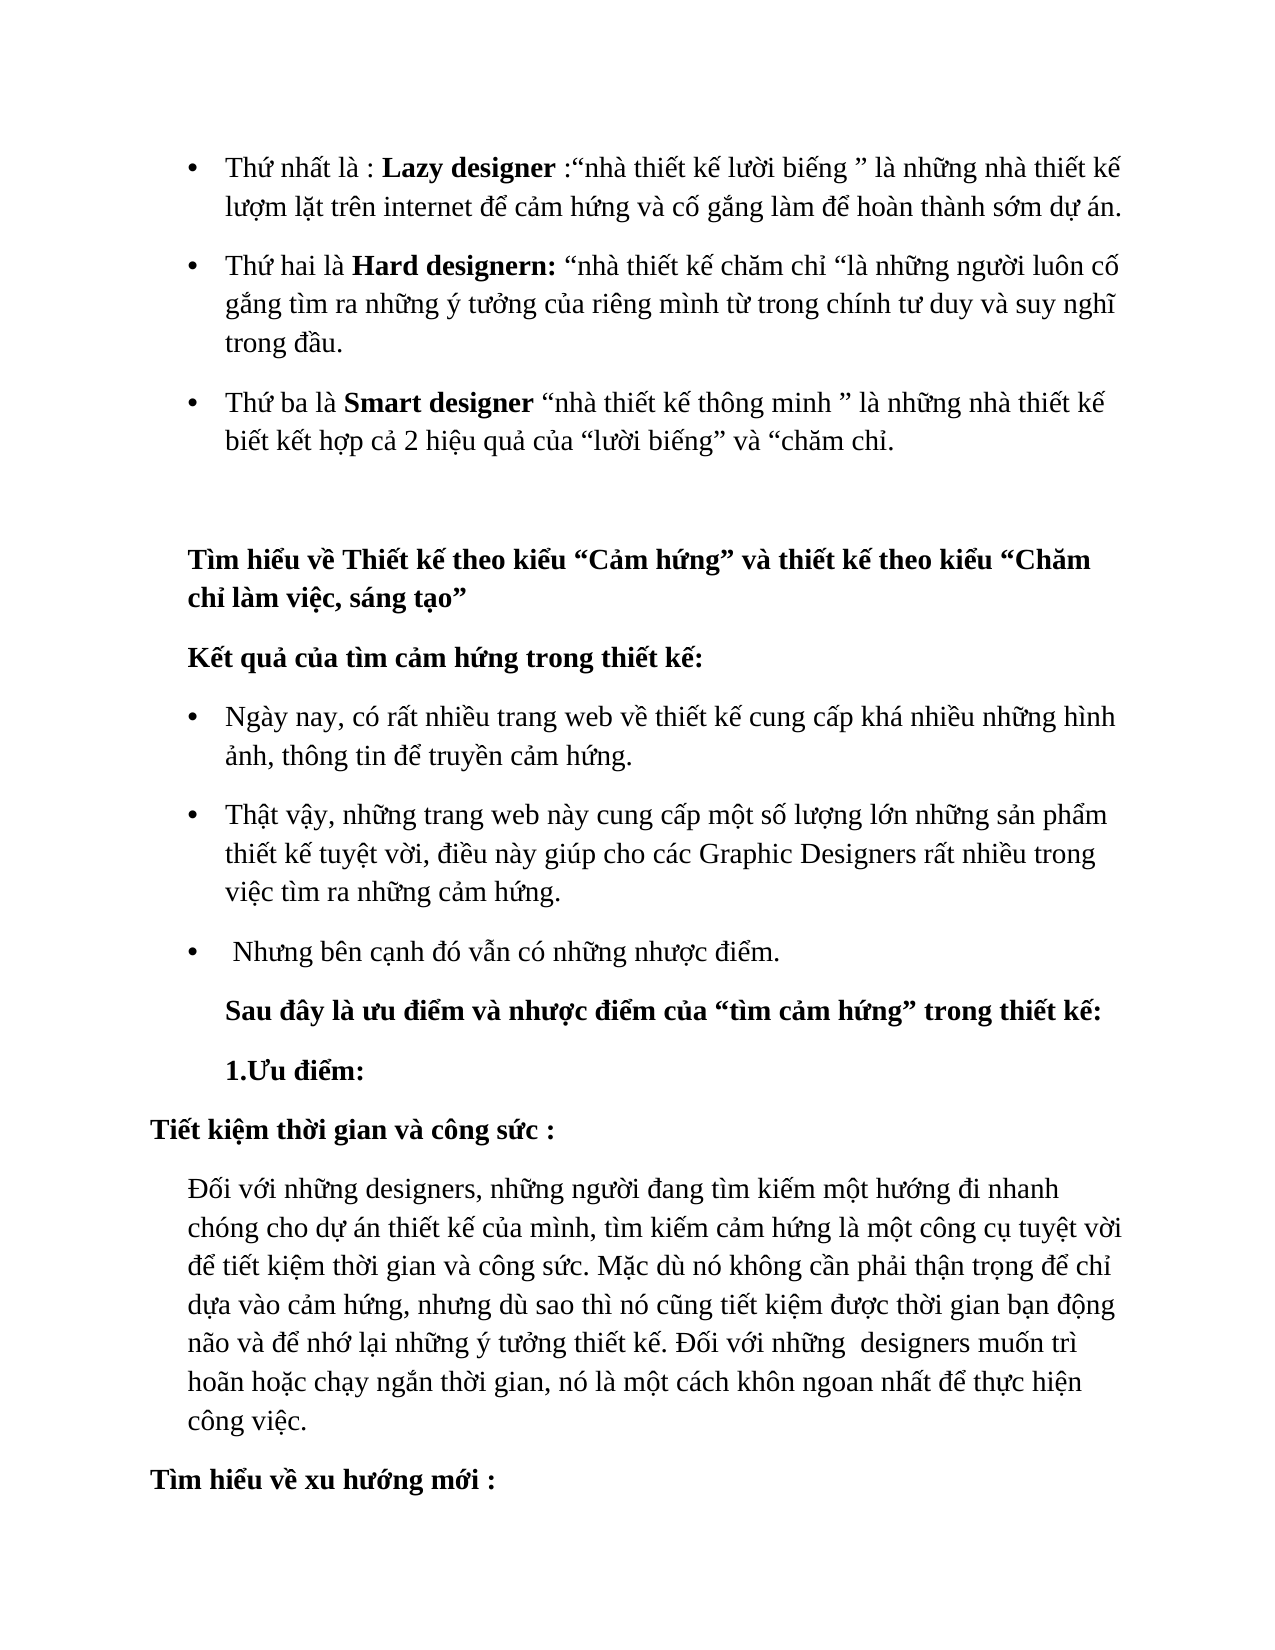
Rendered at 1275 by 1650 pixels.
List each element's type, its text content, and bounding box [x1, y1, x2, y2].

list Nhưng bên cạnh đó vẫn có những nhược điểm. [187, 934, 1125, 967]
list Thật vậy, những trang web này cung cấp một số lượng lớn những sản phẩm thiết kế tuyệt vời, điều này giúp cho các Graphic Designers rất nhiều trong việc tìm ra những cảm hứng. [187, 797, 1125, 908]
list Thứ ba là Smart designer “nhà thiết kế thông minh ” là những nhà thiết kế biết kết hợp cả 2 hiệu quả của “lười biếng” và “chăm chỉ. [187, 384, 1125, 457]
list Ngày nay, có rất nhiều trang web về thiết kế cung cấp khá nhiều những hình ảnh, thông tin để truyền cảm hứng. [187, 699, 1125, 771]
list Thứ nhất là : Lazy designer :“nhà thiết kế lười biếng ” là những nhà thiết kế lượm lặt trên internet để cảm hứng và cố gắng làm để hoàn thành sớm dự án. [187, 150, 1125, 222]
list Thứ hai là Hard designern: “nhà thiết kế chăm chỉ “là những người luôn cố gắng tìm ra những ý tưởng của riêng mình từ trong chính tư duy và suy nghĩ trong đầu. [187, 248, 1125, 359]
text Kết quả của tìm cảm hứng trong thiết kế: [187, 640, 1125, 673]
text 1.Ưu điểm: [225, 1053, 1125, 1086]
text Tìm hiểu về xu hướng mới : [150, 1462, 1125, 1496]
text Tiết kiệm thời gian và công sức : [150, 1112, 1125, 1146]
text Đối với những designers, những người đang tìm kiếm một hướng đi nhanh chóng cho dự án thiết kế của mình, tìm kiếm cảm hứng là một công cụ tuyệt vời để tiết kiệm thời gian và công sức. Mặc dù nó không cần phải thận trọng để chỉ dựa vào cảm hứng, nhưng dù sao thì nó cũng tiết kiệm được thời gian bạn động não và để nhớ lại những ý tưởng thiết kế. Đối với những designers muốn trì hoãn hoặc chạy ngắn thời gian, nó là một cách khôn ngoan nhất để thực hiện công việc. [187, 1171, 1125, 1436]
text Sau đây là ưu điểm và nhược điểm của “tìm cảm hứng” trong thiết kế: [225, 993, 1125, 1027]
text Tìm hiểu về Thiết kế theo kiểu “Cảm hứng” và thiết kế theo kiểu “Chăm chỉ làm việc, sáng tạo” [187, 542, 1125, 614]
